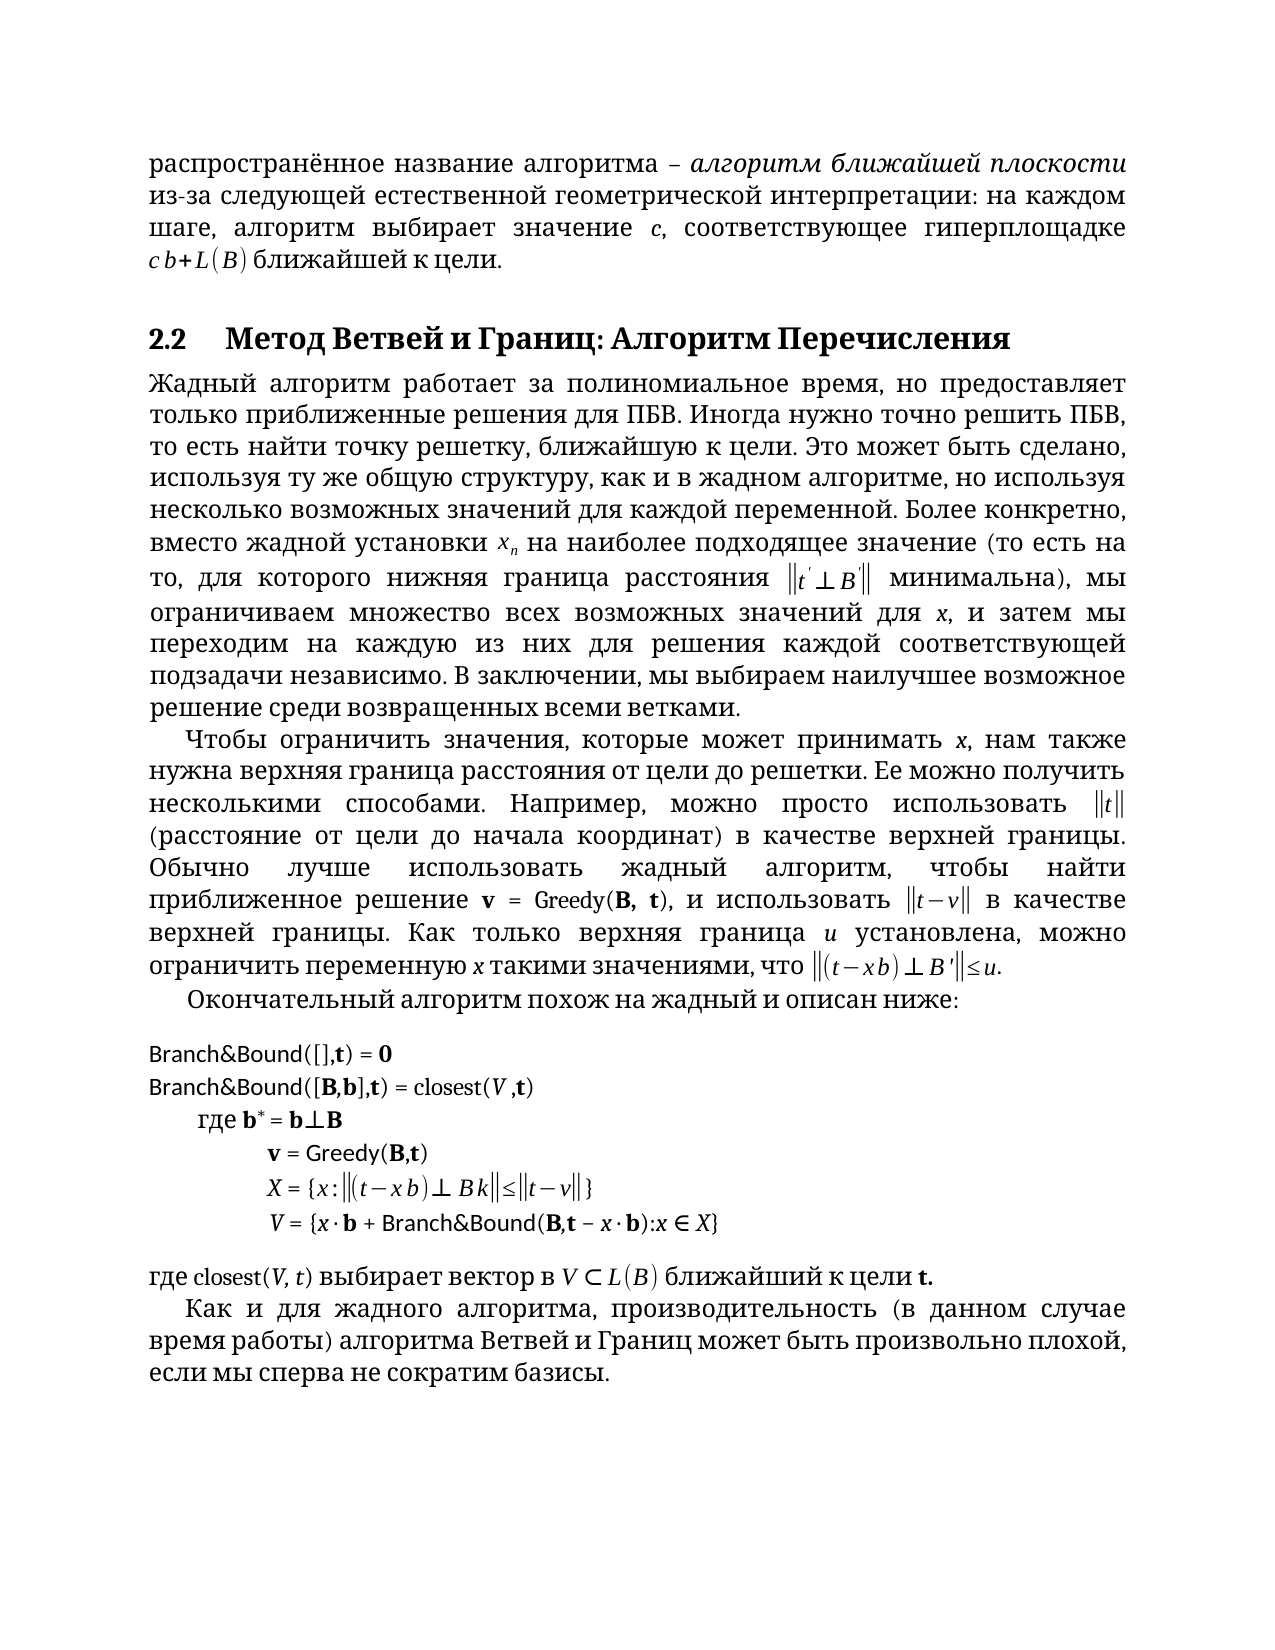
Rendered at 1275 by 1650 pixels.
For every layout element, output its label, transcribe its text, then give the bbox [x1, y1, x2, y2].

text Branch&Bound([],t) = 0 [148, 1038, 1198, 1069]
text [148, 150, 1127, 275]
text где b∗ = b⊥B [197, 1106, 604, 1134]
text Branch&Bound([B,b],t) = closest(V ,t) [148, 1072, 604, 1102]
text Как и для жадного алгоритма, производительность (в данном случае время работы) алгоритма Ветвей и Границ может быть произвольно плохой, если мы сперва не сократим базисы. [148, 1295, 1127, 1387]
text v = Greedy(B,t) [241, 1137, 604, 1168]
text V = {x · b + Branch&Bound(B,t − x · b):x ∈ X} [269, 1207, 1198, 1238]
text где closest(V, t) выбирает вектор в ближайший к цели t. [148, 1262, 1127, 1292]
subtitle Метод Ветвей и Границ: Алгоритм Перечисления [148, 322, 1125, 357]
text Окончательный алгоритм похож на жадный и описан ниже: [187, 986, 1127, 1015]
text Чтобы ограничить значения, которые может принимать x, нам также нужна верхняя граница расстояния от цели до решетки. Ее можно получить несколькими способами. Например, можно просто использовать (расстояние от цели до начала координат) в качестве верхней границы. Обычно лучше использовать жадный алгоритм, чтобы найти приближенное решение v = Greedy(B, t), и использовать в качестве верхней границы. Как только верхняя граница u установлена, можно ограничить переменную x такими значениями, что . [148, 726, 1127, 983]
text X = {} [268, 1171, 1198, 1205]
text Жадный алгоритм работает за полиномиальное время, но предоставляет только приближенные решения для ПБВ. Иногда нужно точно решить ПБВ, то есть найти точку решетку, ближайшую к цели. Это может быть сделано, используя ту же общую структуру, как и в жадном алгоритме, но используя несколько возможных значений для каждой переменной. Более конкретно, вместо жадной установки на наиболее подходящее значение (то есть на то, для которого нижняя граница расстояния минимальна), мы ограничиваем множество всех возможных значений для x, и затем мы переходим на каждую из них для решения каждой соответствующей подзадачи независимо. В заключении, мы выбираем наилучшее возможное решение среди возвращенных всеми ветками. [148, 369, 1127, 722]
